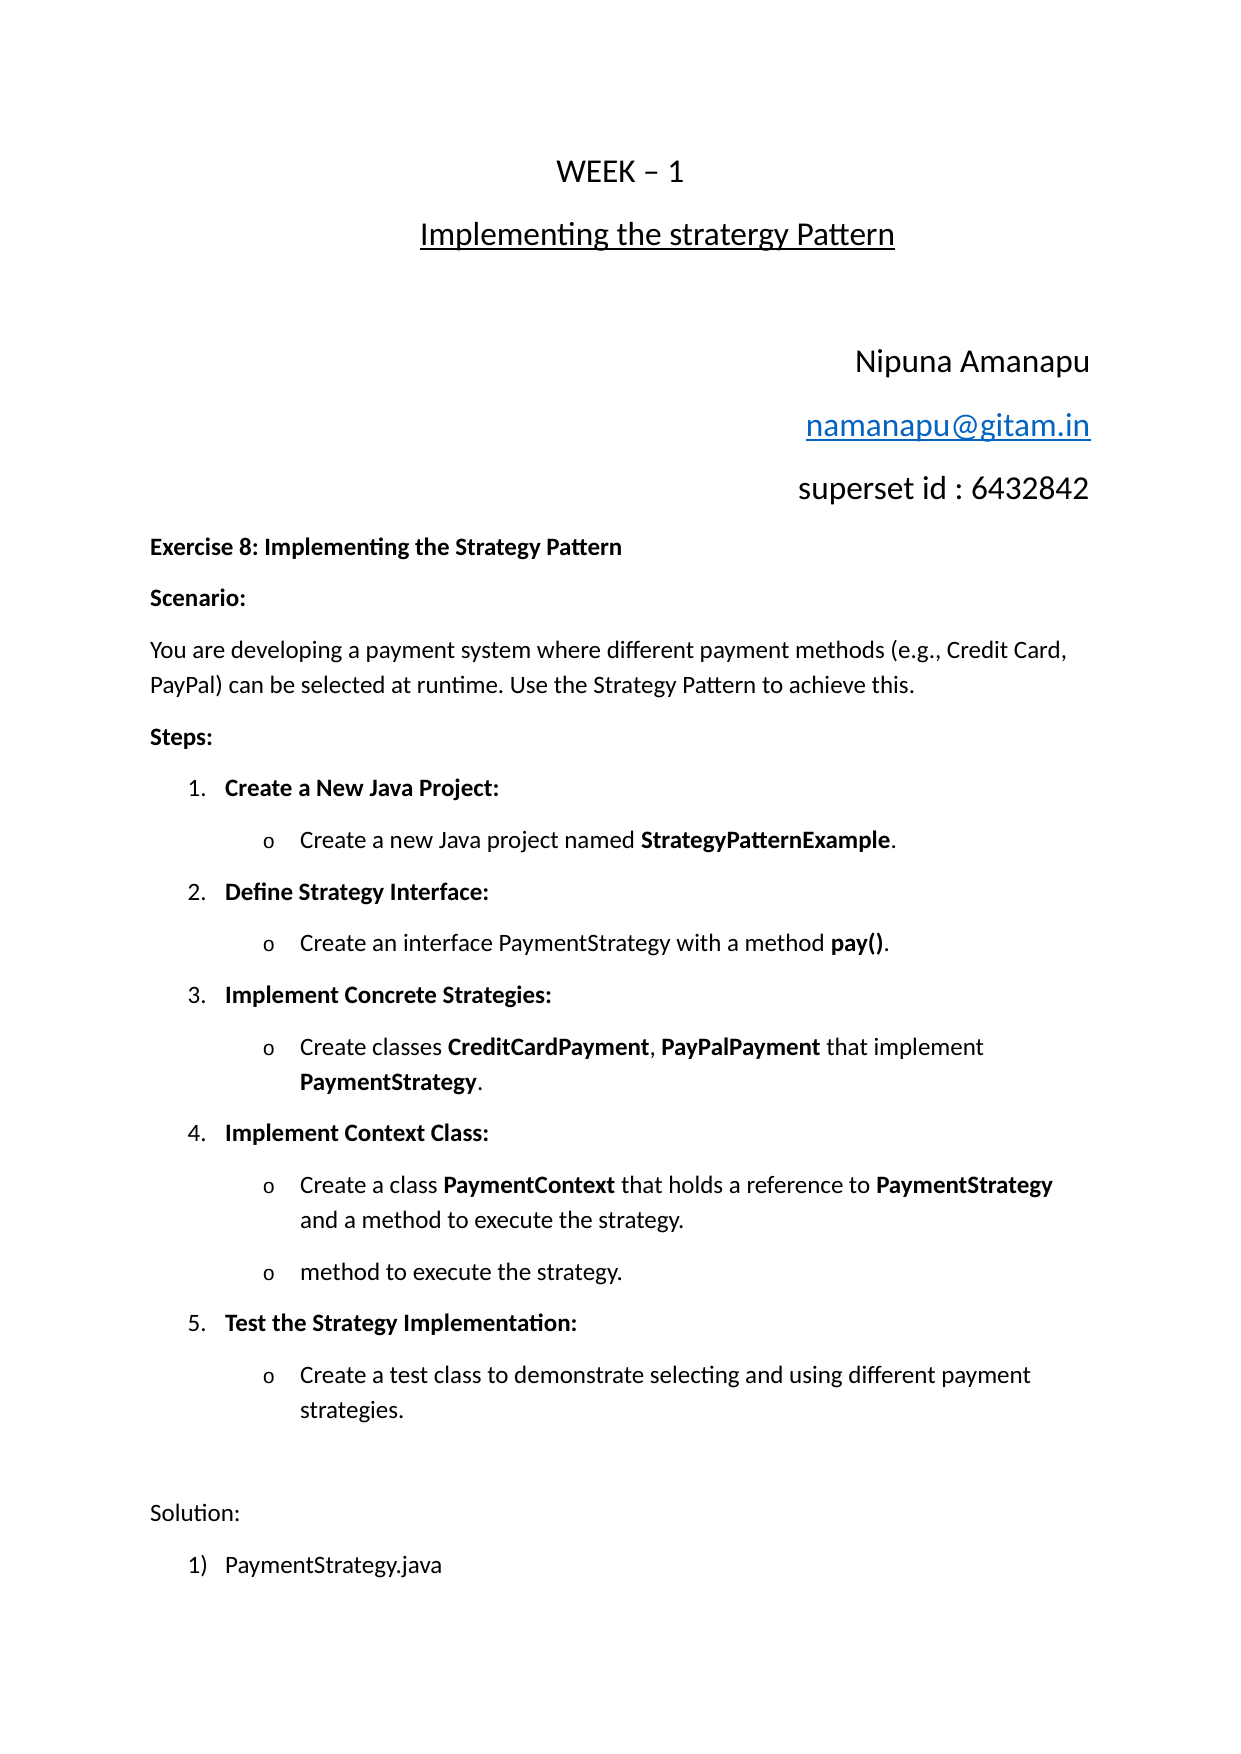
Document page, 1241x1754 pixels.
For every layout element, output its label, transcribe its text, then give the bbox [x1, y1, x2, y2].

list Create classes CreditCardPayment, PayPalPayment that implement PaymentStrategy. [262, 1031, 1090, 1096]
text WEEK – 1 [150, 150, 1090, 191]
list Create a New Java Project: [187, 772, 1090, 803]
text Implementing the stratergy Pattern [150, 213, 1090, 254]
list Define Strategy Interface: [187, 876, 1090, 906]
list PaymentStrategy.java [187, 1549, 1090, 1579]
list Create an interface PaymentStrategy with a method pay(). [262, 927, 1090, 958]
text You are developing a payment system where different payment methods (e.g., Credit Card, PayPal) can be selected at runtime. Use the Strategy Pattern to achieve this. [150, 634, 1090, 699]
list Test the Strategy Implementation: [187, 1307, 1090, 1338]
list Implement Context Class: [187, 1117, 1090, 1148]
text Steps: [150, 721, 1090, 751]
text Solution: [150, 1497, 1090, 1528]
text Scenario: [150, 582, 1090, 613]
text superset id : 6432842 [150, 467, 1090, 508]
list Implement Concrete Strategies: [187, 979, 1090, 1009]
text Exercise 8: Implementing the Strategy Pattern [150, 531, 1090, 561]
list Create a test class to demonstrate selecting and using different payment strategies. [262, 1359, 1090, 1424]
list method to execute the strategy. [262, 1256, 1090, 1286]
list Create a new Java project named StrategyPatternExample. [262, 824, 1090, 854]
list Create a class PaymentContext that holds a reference to PaymentStrategy and a method to execute the strategy. [262, 1169, 1090, 1234]
text Nipuna Amanapu [150, 340, 1090, 381]
text namanapu@gitam.in [150, 404, 1090, 444]
